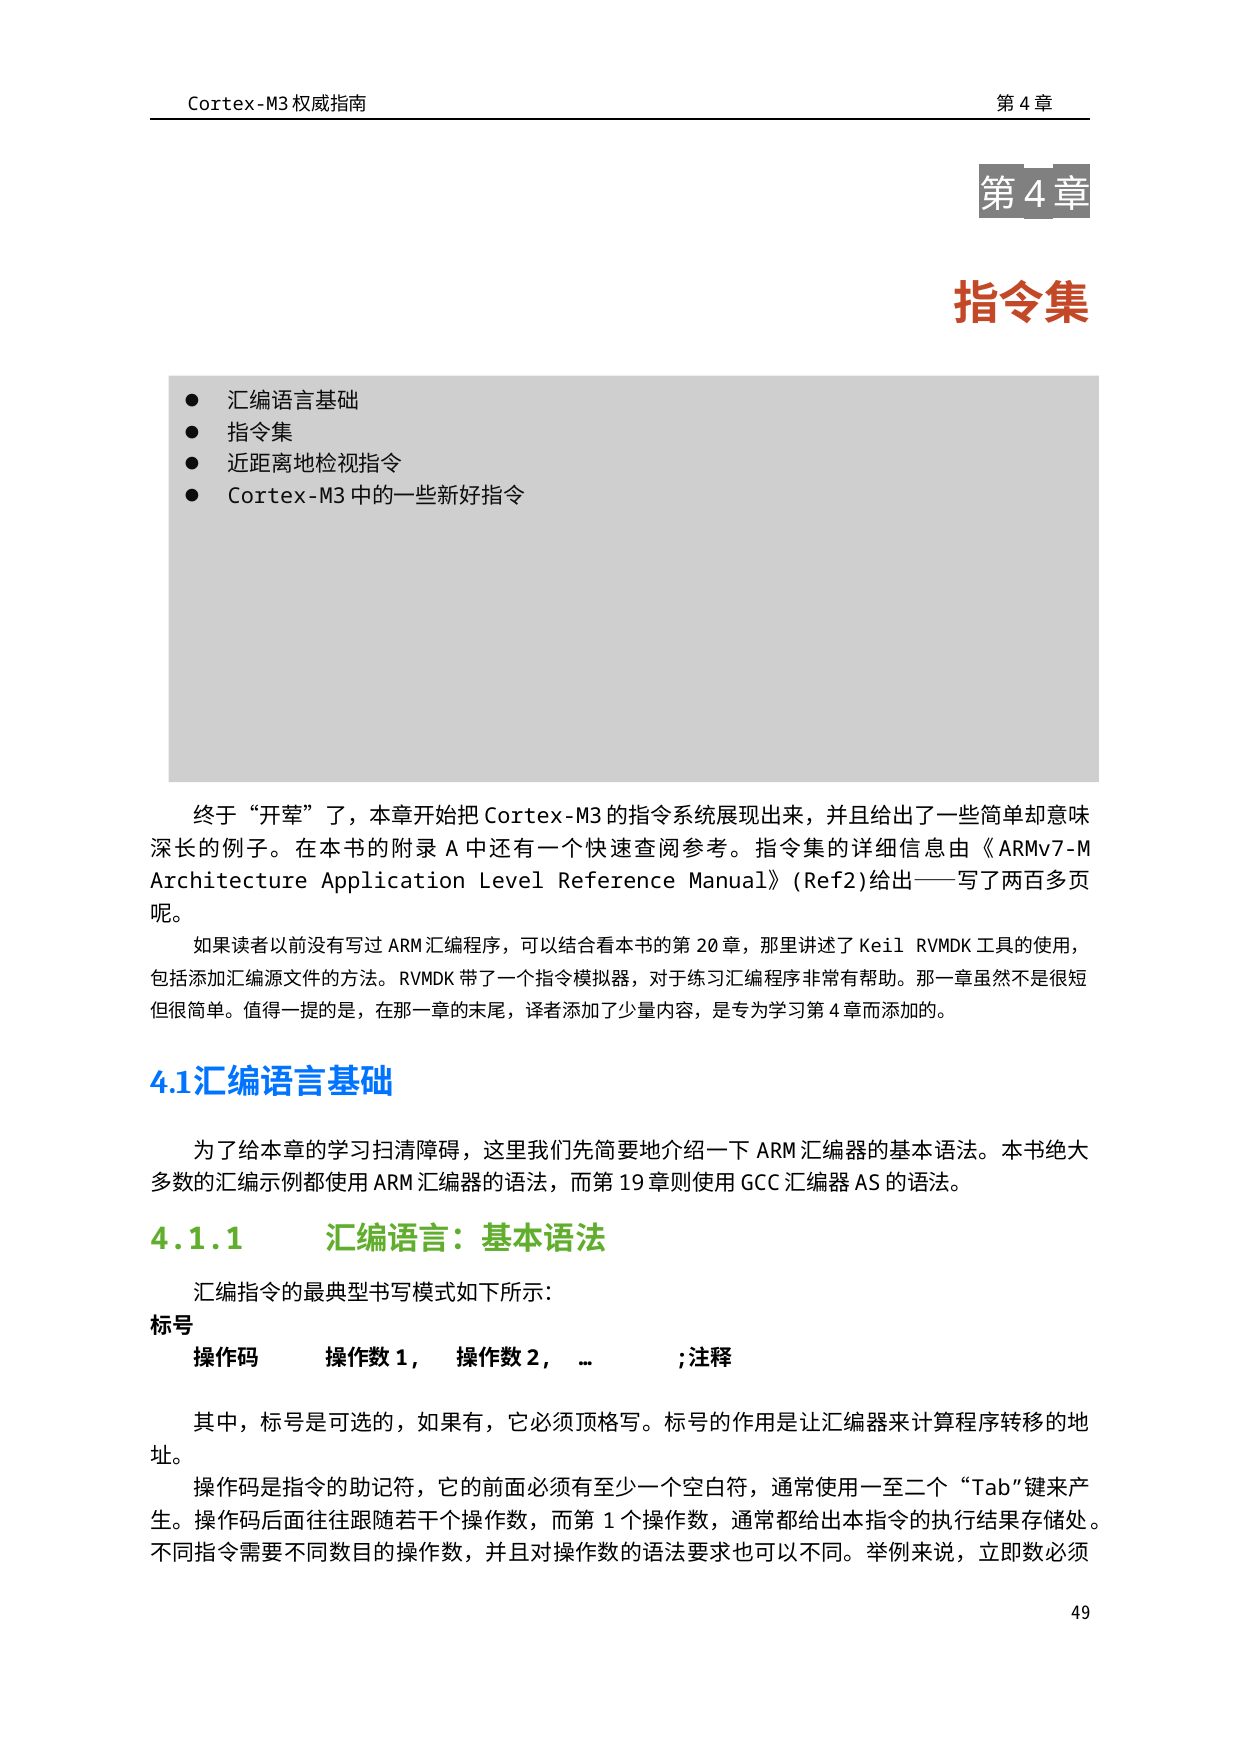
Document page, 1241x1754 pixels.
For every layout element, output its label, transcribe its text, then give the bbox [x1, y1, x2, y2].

text 标号 [150, 1307, 1090, 1340]
text 如果读者以前没有写过ARM汇编程序，可以结合看本书的第20章，那里讲述了Keil RVMDK工具的使用，包括添加汇编源文件的方法。RVMDK带了一个指令模拟器，对于练习汇编程序非常有帮助。那一章虽然不是很短但很简单。值得一提的是，在那一章的末尾，译者添加了少量内容，是专为学习第4章而添加的。 [150, 928, 1090, 1026]
text 汇编指令的最典型书写模式如下所示： [150, 1275, 1090, 1307]
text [150, 1470, 1090, 1567]
subtitle 指令集 [150, 251, 1090, 348]
subtitle 4.1.1 汇编语言：基本语法 [150, 1203, 1090, 1268]
text 操作码 操作数1, 操作数2, … ;注释 [150, 1340, 1090, 1372]
subtitle 4.1 汇编语言基础 [150, 1046, 1090, 1111]
text 第4章 [150, 159, 1090, 224]
text 终于“开荤”了，本章开始把Cortex-M3的指令系统展现出来，并且给出了一些简单却意味深长的例子。在本书的附录A中还有一个快速查阅参考。指令集的详细信息由《ARMv7-M Architecture Application Level Reference Manual》(Ref2)给出——写了两百多页呢。 [150, 798, 1090, 928]
text 为了给本章的学习扫清障碍，这里我们先简要地介绍一下ARM汇编器的基本语法。本书绝大多数的汇编示例都使用ARM汇编器的语法，而第19章则使用GCC汇编器AS的语法。 [150, 1132, 1090, 1197]
text 其中，标号是可选的，如果有，它必须顶格写。标号的作用是让汇编器来计算程序转移的地址。 [150, 1405, 1090, 1470]
